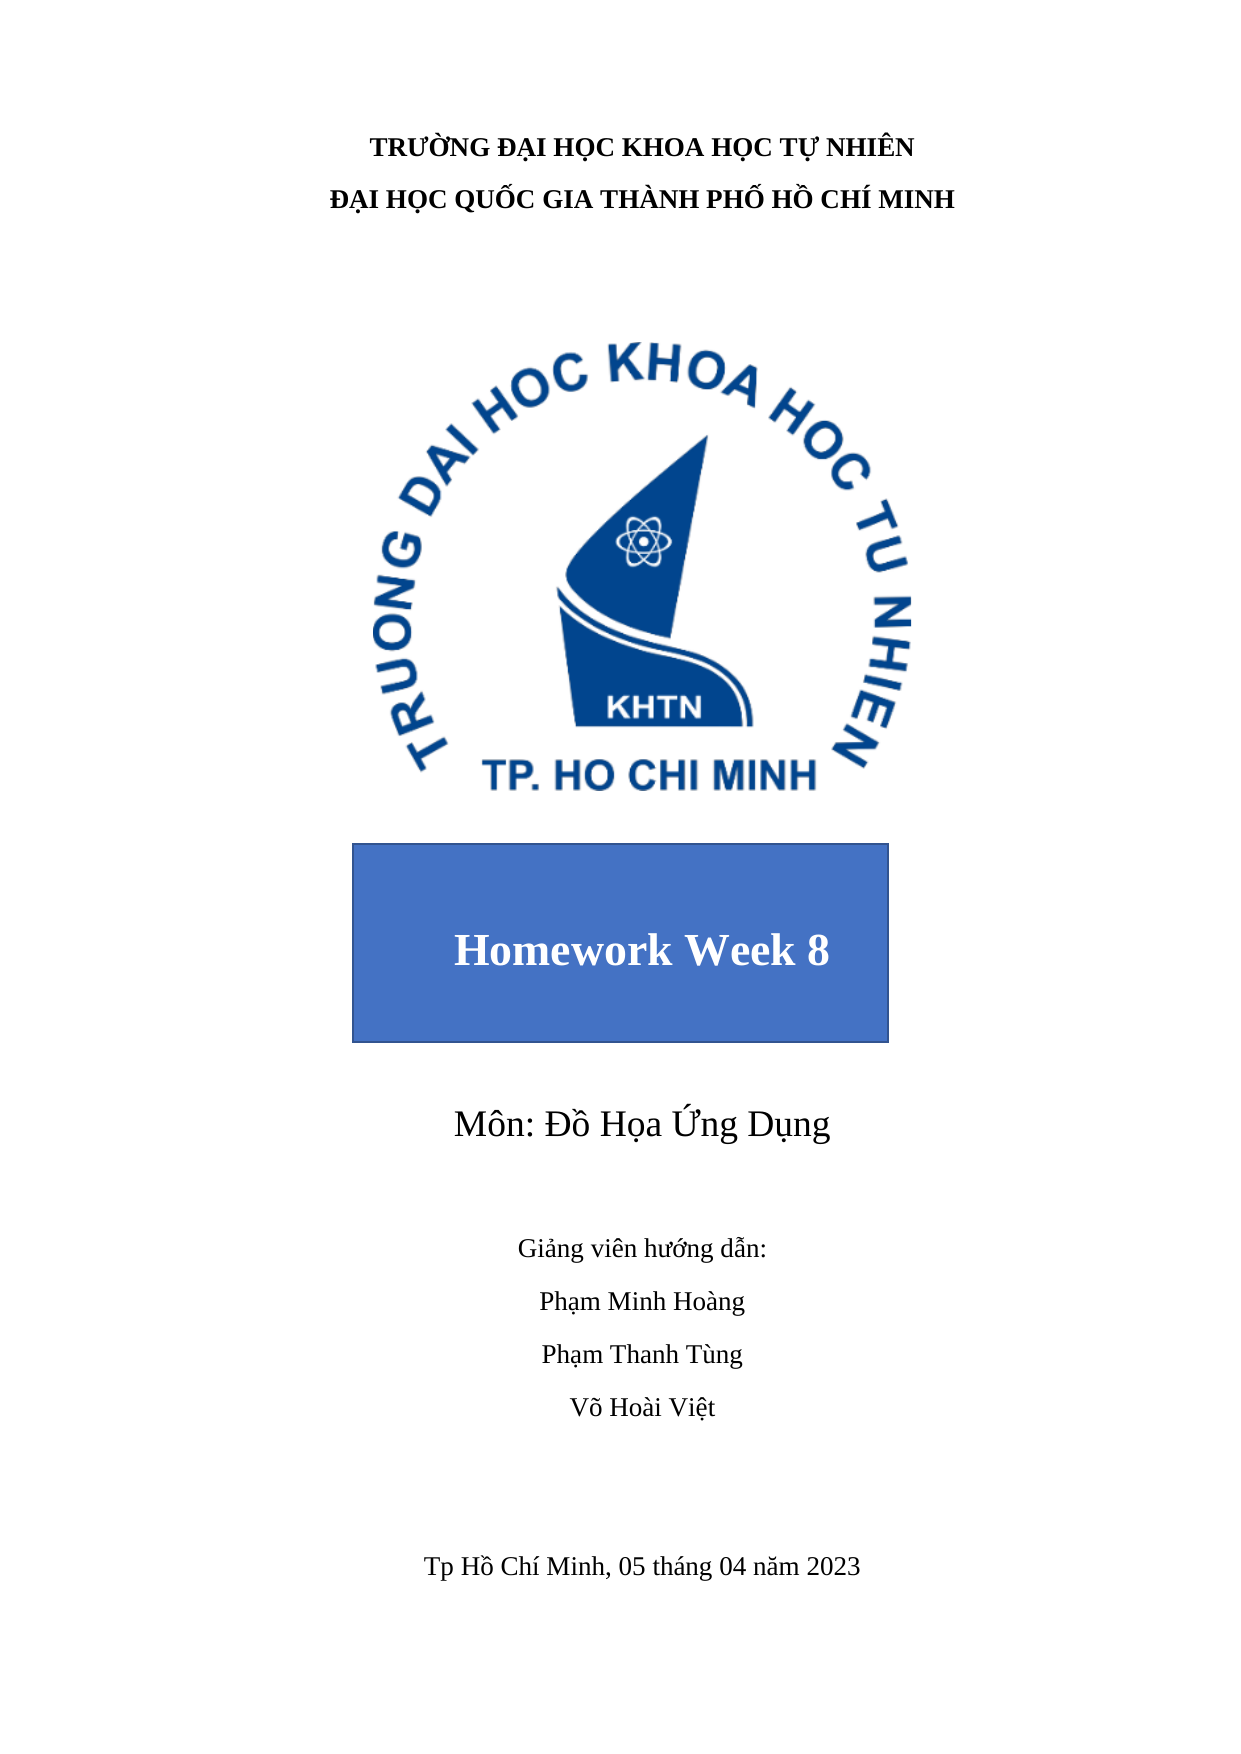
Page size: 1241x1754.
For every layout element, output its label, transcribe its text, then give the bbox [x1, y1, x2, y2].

text Võ Hoài Việt [118, 1391, 1122, 1422]
text Giảng viên hướng dẫn: [118, 1232, 1122, 1264]
text Phạm Minh Hoàng [118, 1285, 1122, 1317]
text Phạm Thanh Tùng [118, 1338, 1122, 1369]
text Môn: Đồ Họa Ứng Dụng [118, 1102, 1122, 1145]
picture [373, 342, 912, 791]
text ĐẠI HỌC QUỐC GIA THÀNH PHỐ HỒ CHÍ MINH [118, 183, 1122, 215]
text Tp Hồ Chí Minh, 05 tháng 04 năm 2023 [118, 1550, 1122, 1581]
text TRƯỜNG ĐẠI HỌC KHOA HỌC TỰ NHIÊN [118, 131, 1122, 162]
